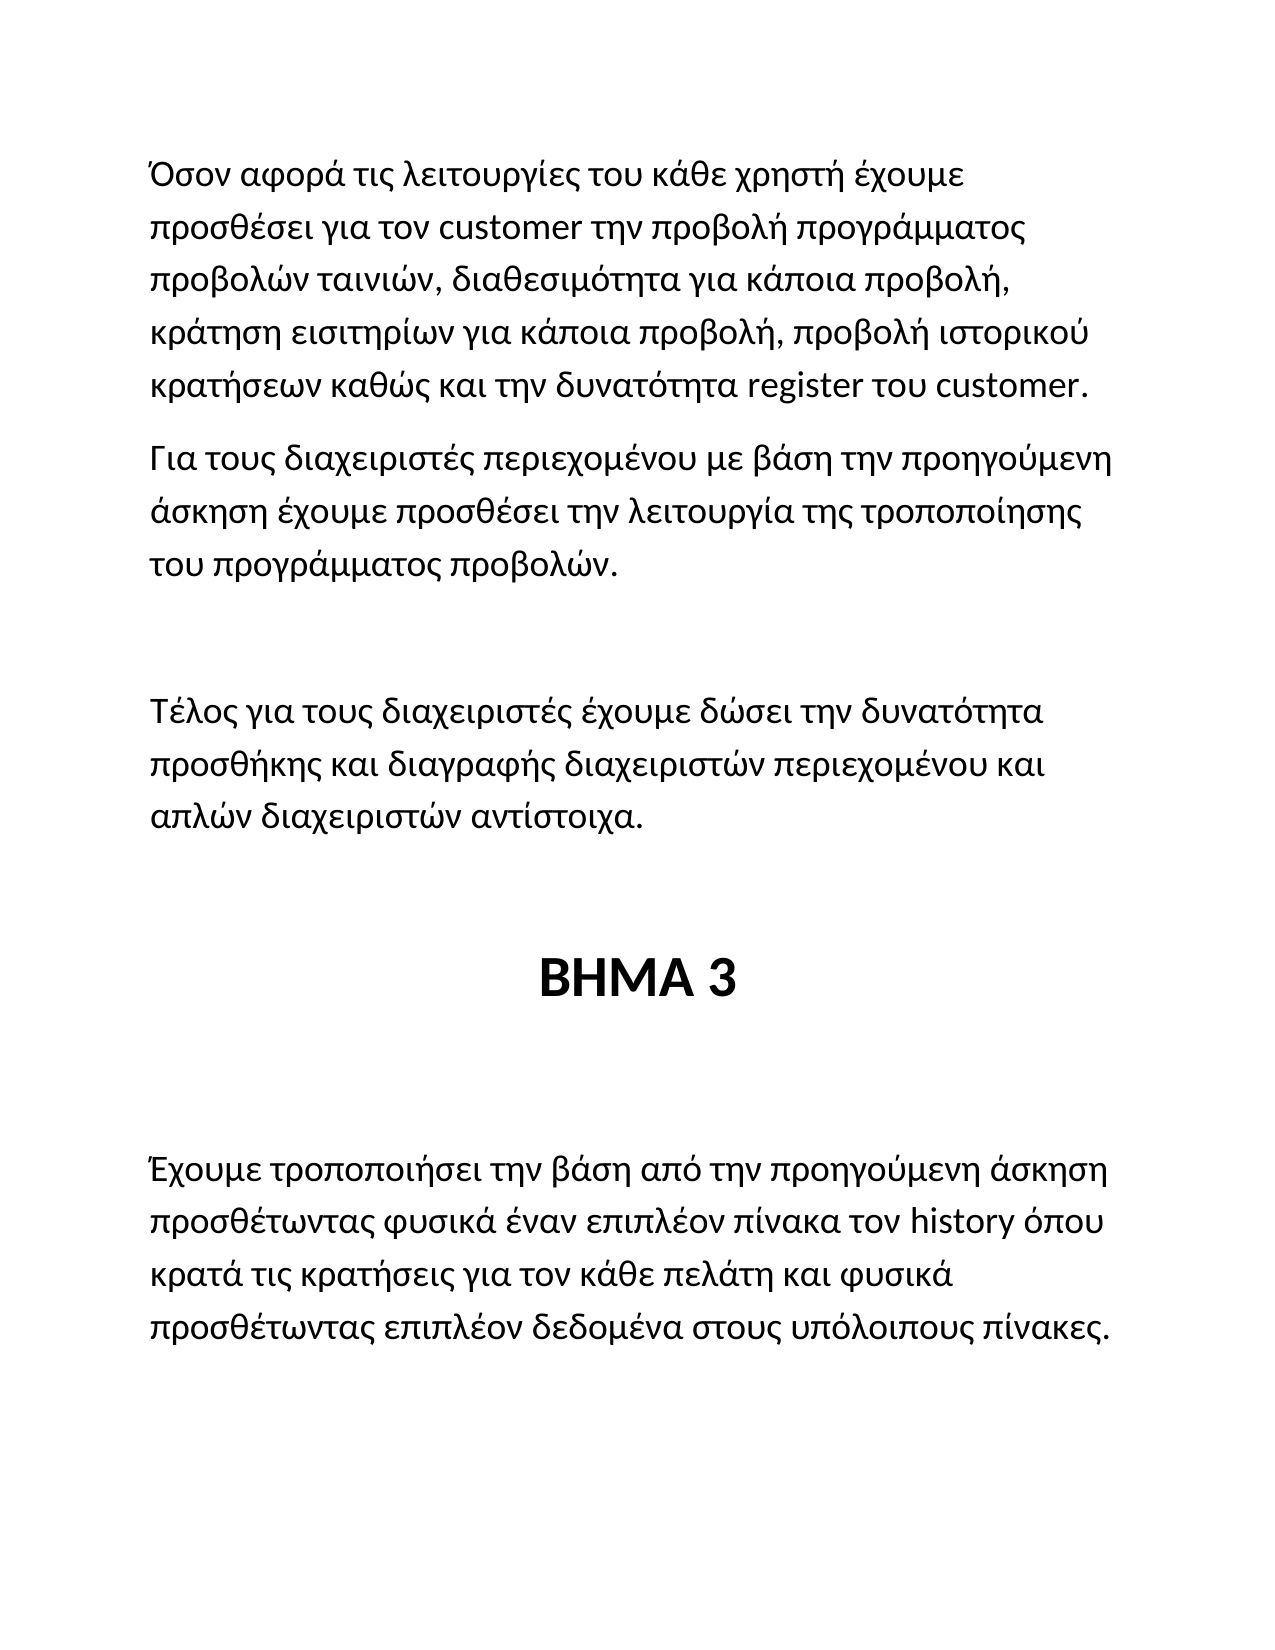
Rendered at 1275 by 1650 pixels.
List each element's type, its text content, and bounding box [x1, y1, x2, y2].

text Όσον αφορά τις λειτουργίες του κάθε χρηστή έχουμε προσθέσει για τον customer την προβολή προγράμματος προβολών ταινιών, διαθεσιμότητα για κάποια προβολή, κράτηση εισιτηρίων για κάποια προβολή, προβολή ιστορικού κρατήσεων καθώς και την δυνατότητα register του customer. [150, 150, 1125, 407]
text Τέλος για τους διαχειριστές έχουμε δώσει την δυνατότητα προσθήκης και διαγραφής διαχειριστών περιεχομένου και απλών διαχειριστών αντίστοιχα. [150, 687, 1125, 838]
text Για τους διαχειριστές περιεχομένου με βάση την προηγούμενη άσκηση έχουμε προσθέσει την λειτουργία της τροποποίησης του προγράμματος προβολών. [150, 434, 1125, 586]
text Έχουμε τροποποιήσει την βάση από την προηγούμενη άσκηση προσθέτωντας φυσικά έναν επιπλέον πίνακα τον history όπου κρατά τις κρατήσεις για τον κάθε πελάτη και φυσικά προσθέτωντας επιπλέον δεδομένα στους υπόλοιπους πίνακες. [150, 1145, 1125, 1349]
text ΒΗΜΑ 3 [150, 939, 1125, 1011]
